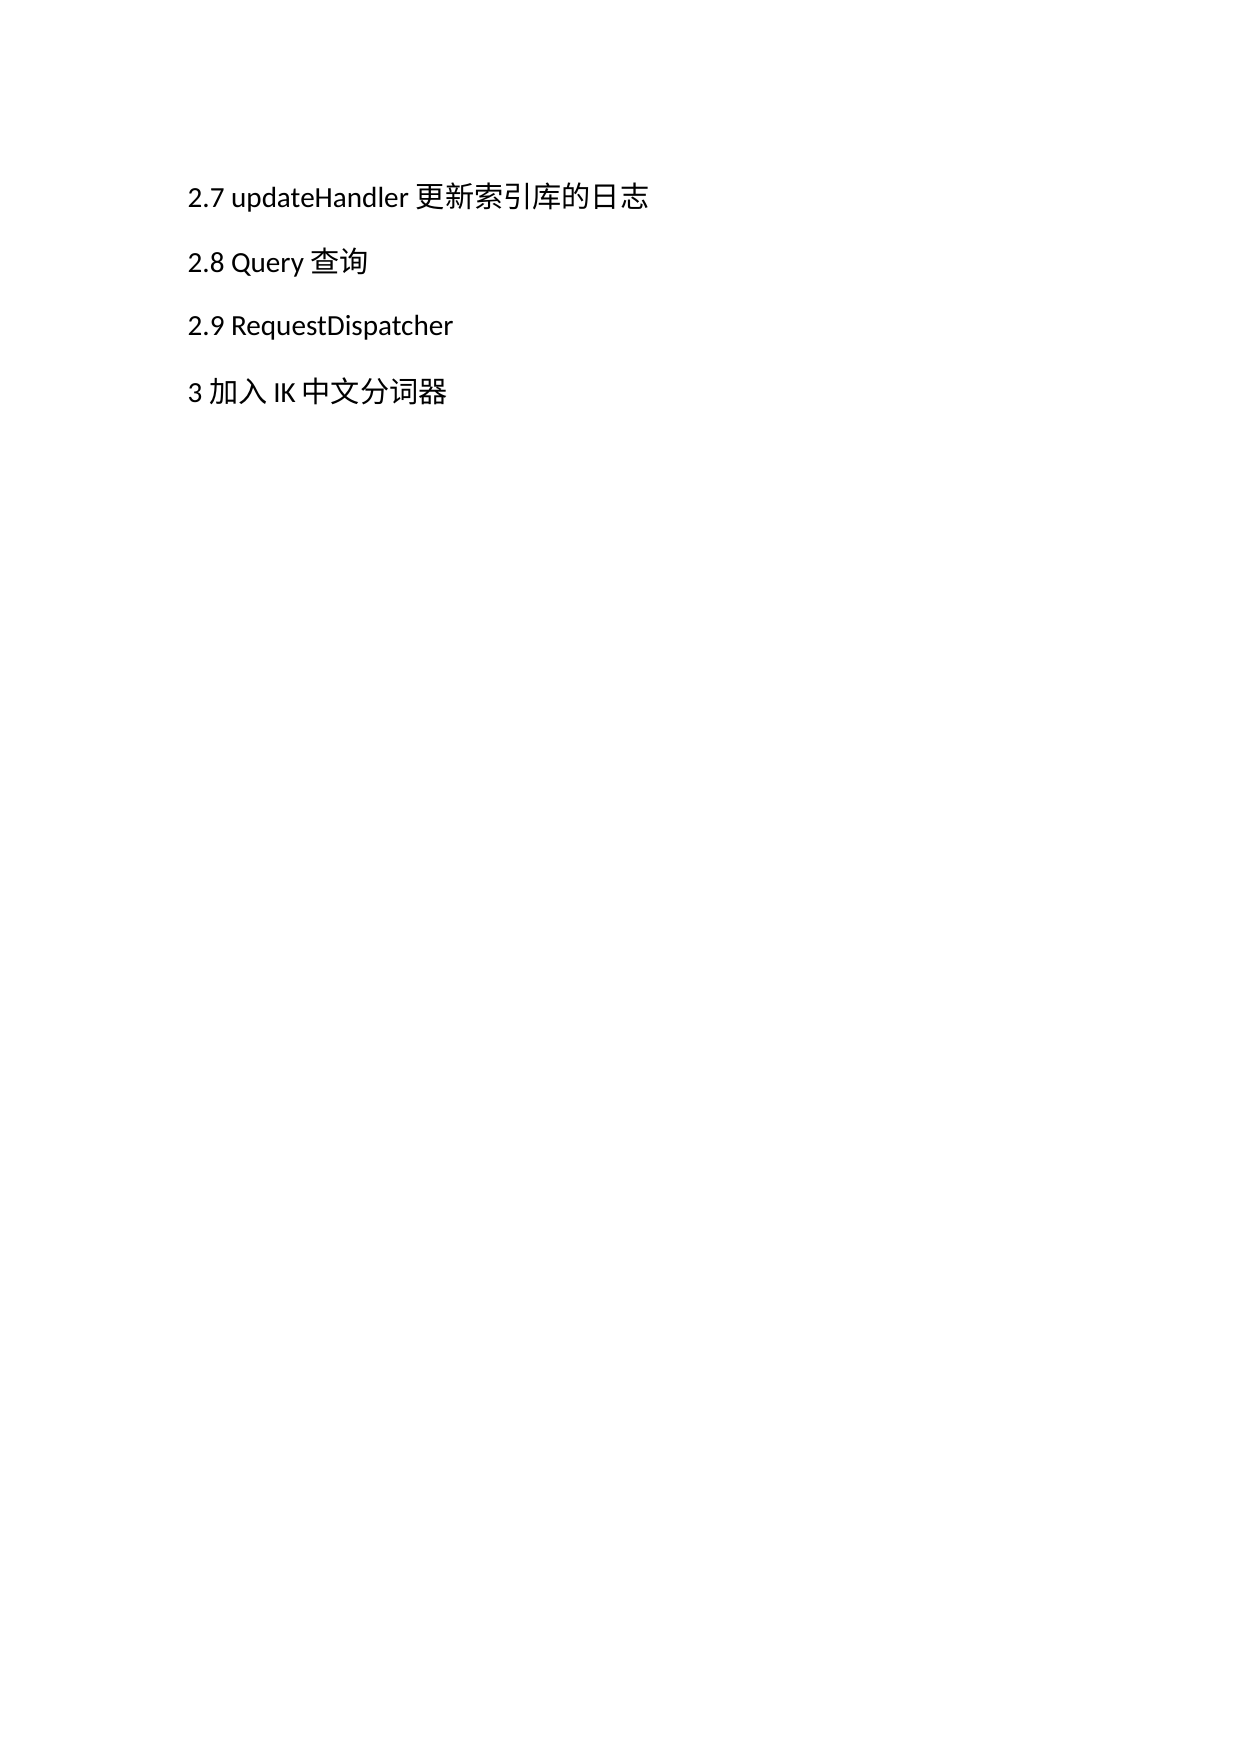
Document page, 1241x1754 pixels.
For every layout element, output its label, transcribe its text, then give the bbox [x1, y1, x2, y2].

text 3 加入IK中文分词器 [187, 357, 1053, 422]
text 2.8 Query查询 [187, 227, 1053, 292]
text 2.9 RequestDispatcher [187, 292, 1053, 357]
text 2.7 updateHandler 更新索引库的日志 [187, 162, 1053, 227]
